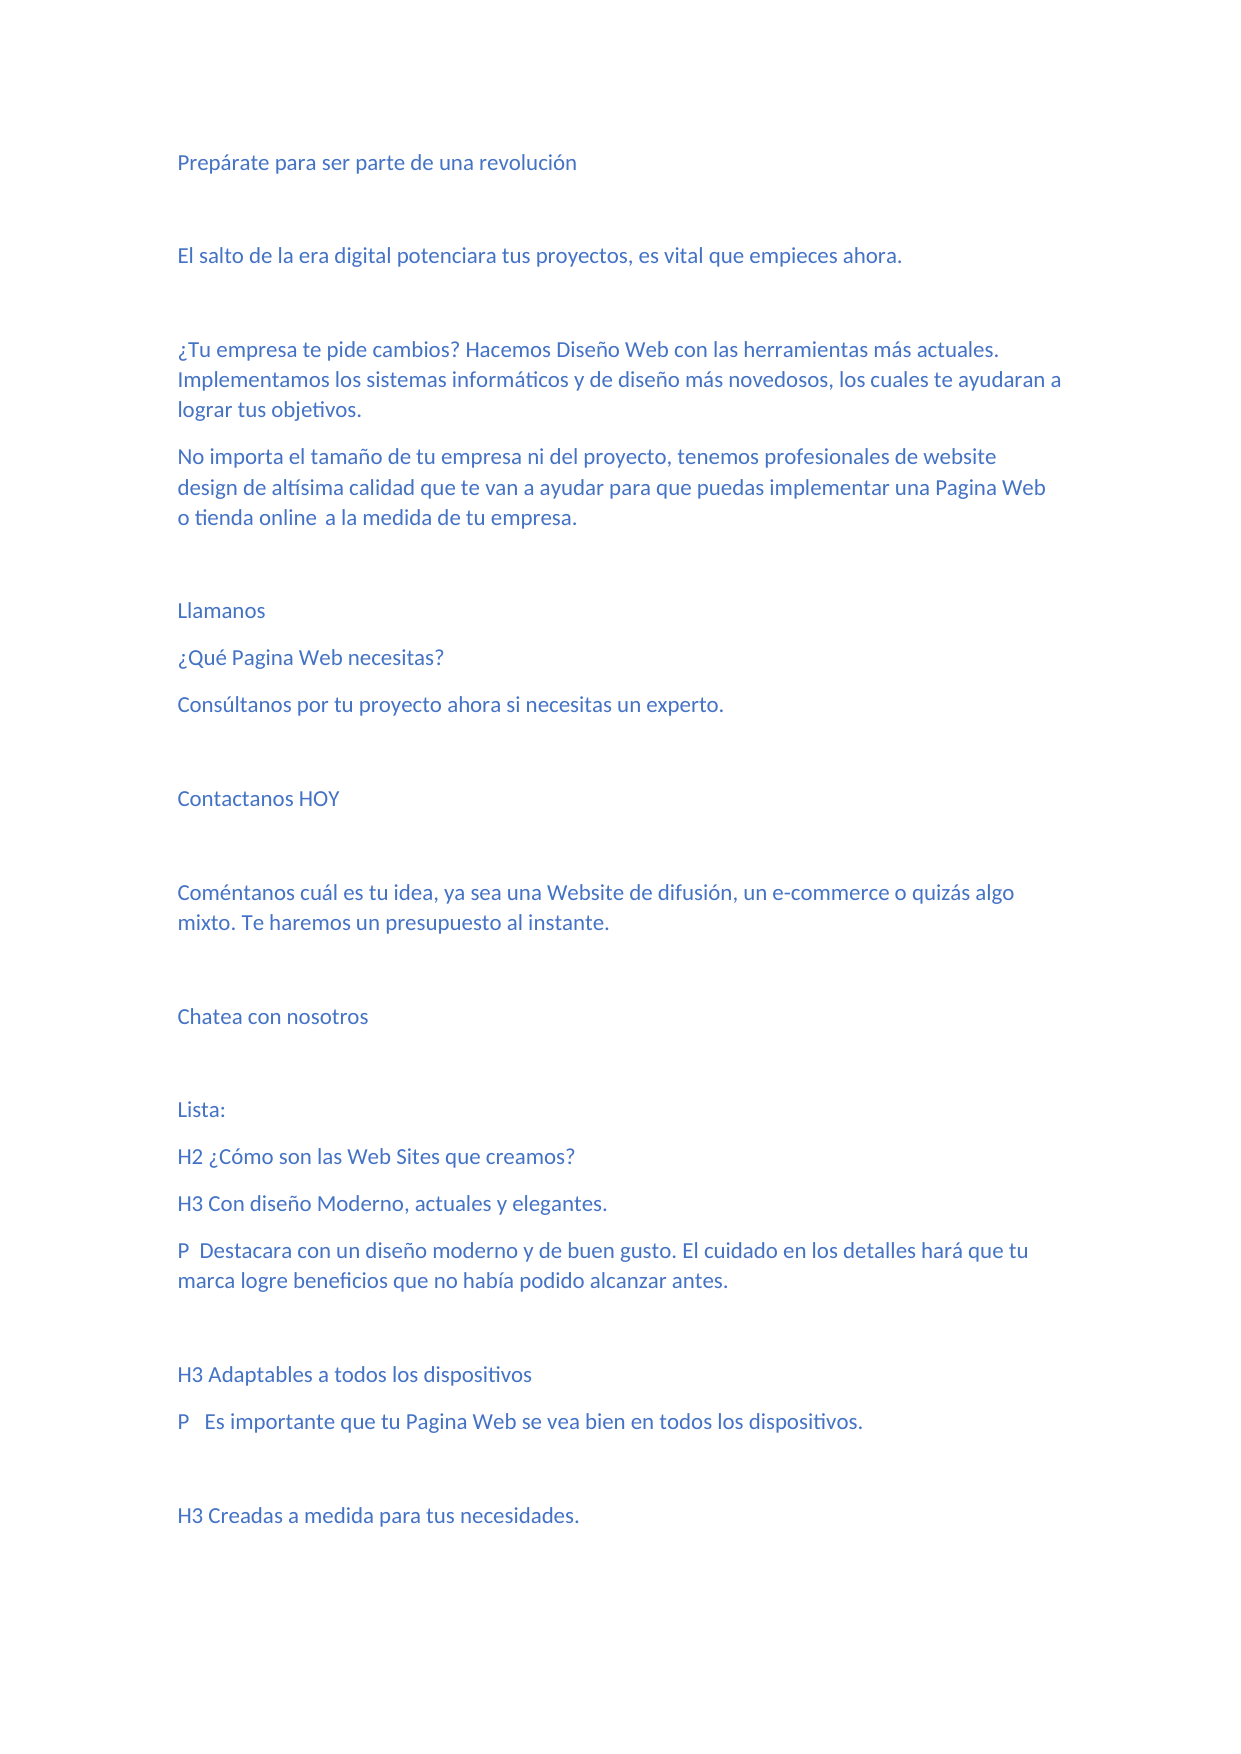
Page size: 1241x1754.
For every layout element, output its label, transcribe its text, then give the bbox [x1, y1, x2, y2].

text P Destacara con un diseño moderno y de buen gusto. El cuidado en los detalles hará que tu marca logre beneficios que no había podido alcanzar antes. [177, 1236, 1063, 1294]
text H3 Adaptables a todos los dispositivos [177, 1360, 1063, 1388]
text Coméntanos cuál es tu idea, ya sea una Website de difusión, un e-commerce o quizás algo mixto. Te haremos un presupuesto al instante. [177, 878, 1063, 936]
text H3 Creadas a medida para tus necesidades. [177, 1501, 1063, 1529]
text Prepárate para ser parte de una revolución [177, 148, 1063, 176]
text Chatea con nosotros [177, 1002, 1063, 1030]
text H3 Con diseño Moderno, actuales y elegantes. [177, 1189, 1063, 1217]
text No importa el tamaño de tu empresa ni del proyecto, tenemos profesionales de website design de altísima calidad que te van a ayudar para que puedas implementar una Pagina Web o tienda online a la medida de tu empresa. [177, 442, 1063, 531]
text Llamanos [177, 597, 1063, 624]
text Lista: [177, 1096, 1063, 1123]
text ¿Tu empresa te pide cambios? Hacemos Diseño Web con las herramientas más actuales. Implementamos los sistemas informáticos y de diseño más novedosos, los cuales te ayudaran a lograr tus objetivos. [177, 335, 1063, 423]
text H2 ¿Cómo son las Web Sites que creamos? [177, 1142, 1063, 1170]
text Contactanos HOY [177, 784, 1063, 812]
text P Es importante que tu Pagina Web se vea bien en todos los dispositivos. [177, 1407, 1063, 1435]
text El salto de la era digital potenciara tus proyectos, es vital que empieces ahora. [177, 241, 1063, 269]
text Consúltanos por tu proyecto ahora si necesitas un experto. [177, 690, 1063, 718]
text ¿Qué Pagina Web necesitas? [177, 643, 1063, 671]
